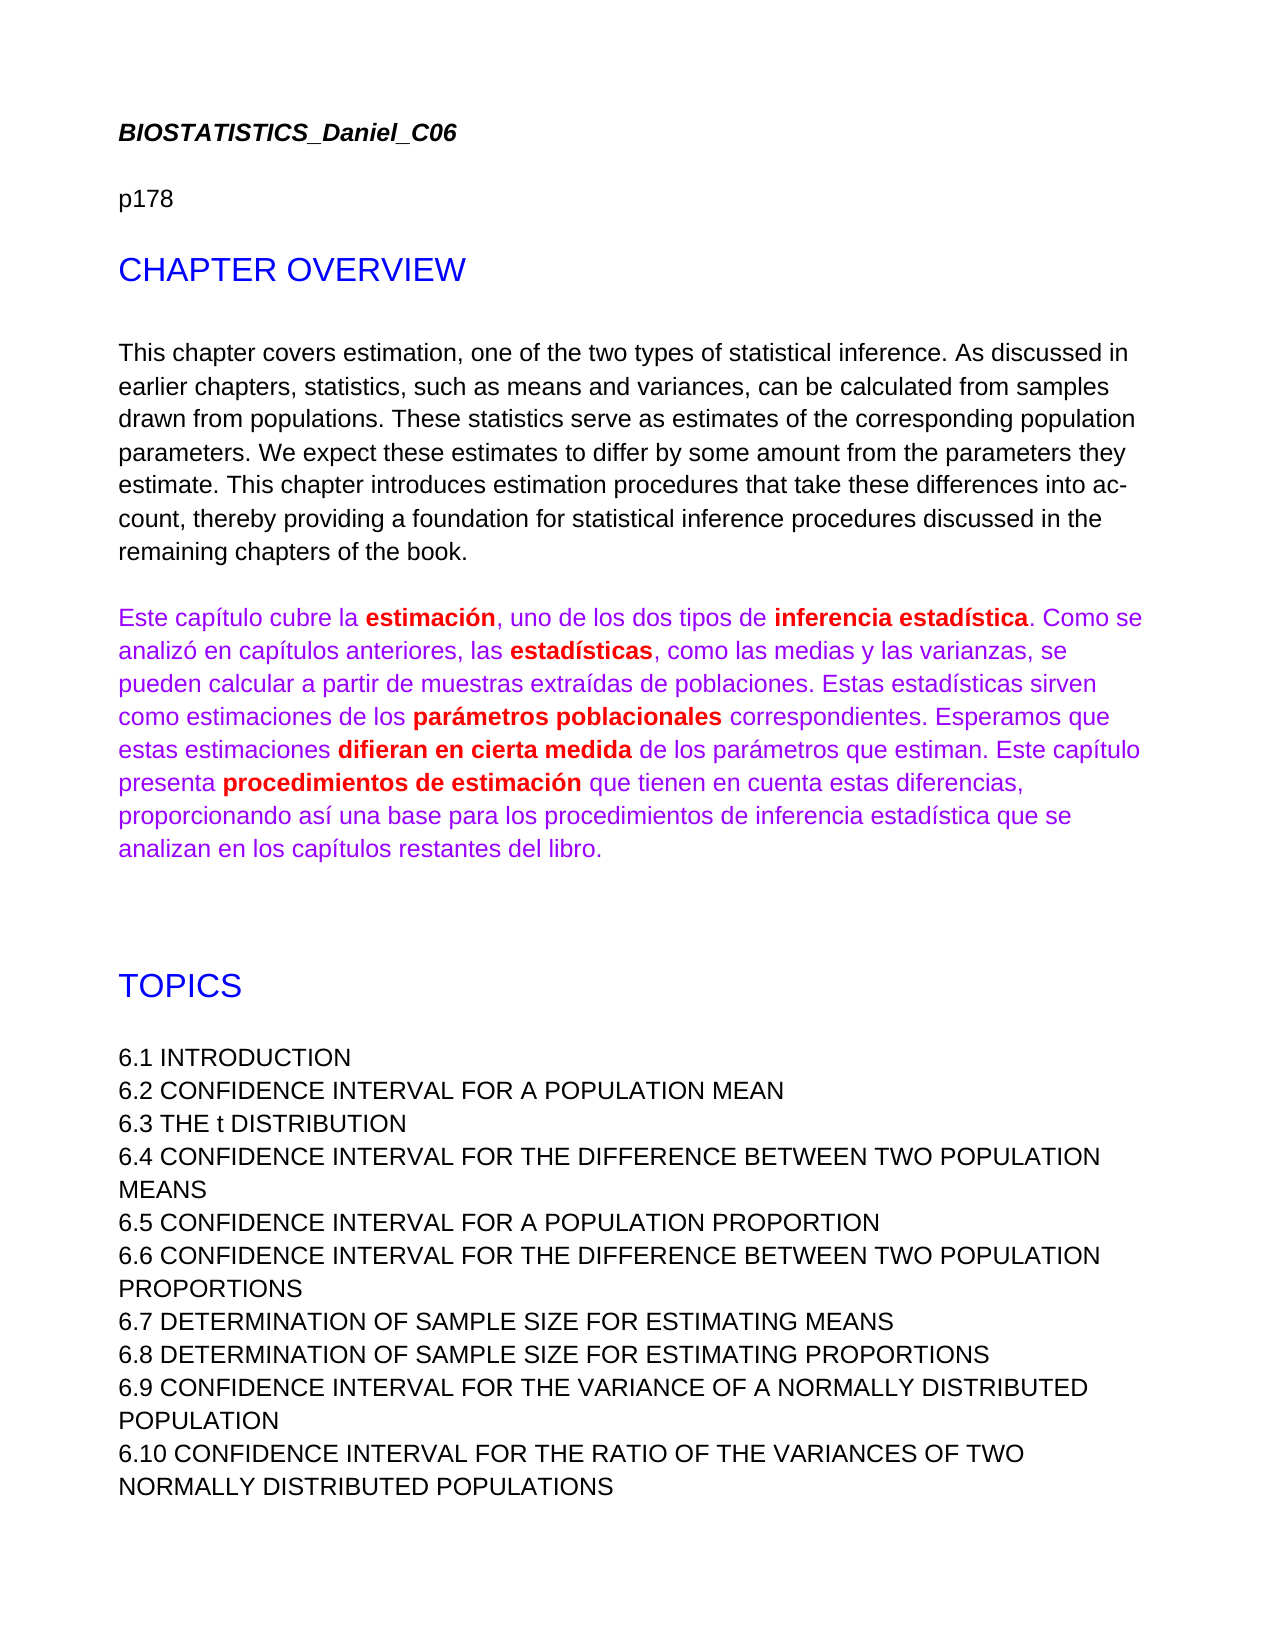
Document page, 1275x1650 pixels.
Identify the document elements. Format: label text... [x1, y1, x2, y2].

text 6.5 CONFIDENCE INTERVAL FOR A POPULATION PROPORTION [118, 1208, 1157, 1237]
text 6.7 DETERMINATION OF SAMPLE SIZE FOR ESTIMATING MEANS [118, 1307, 1157, 1336]
text PROPORTIONS [118, 1274, 1157, 1303]
text BIOSTATISTICS_Daniel_C06 [118, 118, 1157, 147]
text 6.6 CONFIDENCE INTERVAL FOR THE DIFFERENCE BETWEEN TWO POPULATION [118, 1241, 1157, 1270]
text This chapter covers estimation, one of the two types of statistical inference. As discussed in earlier chapters, statistics, such as means and variances, can be calculated from samples drawn from populations. These statistics serve as estimates of the corresponding population parameters. We expect these estimates to differ by some amount from the parameters they estimate. This chapter introduces estimation procedures that take these differences into ac- [118, 338, 1157, 499]
text TOPICS [118, 966, 1157, 1004]
text NORMALLY DISTRIBUTED POPULATIONS [118, 1472, 1157, 1501]
text Este capítulo cubre la estimación, uno de los dos tipos de inferencia estadística. Como se analizó en capítulos anteriores, las estadísticas, como las medias y las varianzas, se pueden calcular a partir de muestras extraídas de poblaciones. Estas estadísticas sirven como estimaciones de los parámetros poblacionales correspondientes. Esperamos que estas estimaciones difieran en cierta medida de los parámetros que estiman. Este capítulo presenta procedimientos de estimación que tienen en cuenta estas diferencias, proporcionando así una base para los procedimientos de inferencia estadística que se analizan en los capítulos restantes del libro. [118, 603, 1157, 862]
text 6.1 INTRODUCTION [118, 1043, 1157, 1072]
text MEANS [118, 1175, 1157, 1204]
text count, thereby providing a foundation for statistical inference procedures discussed in the remaining chapters of the book. [118, 503, 1157, 565]
text POPULATION [118, 1406, 1157, 1435]
text CHAPTER OVERVIEW [118, 250, 1157, 288]
text 6.8 DETERMINATION OF SAMPLE SIZE FOR ESTIMATING PROPORTIONS [118, 1340, 1157, 1369]
text 6.2 CONFIDENCE INTERVAL FOR A POPULATION MEAN [118, 1076, 1157, 1105]
text 6.4 CONFIDENCE INTERVAL FOR THE DIFFERENCE BETWEEN TWO POPULATION [118, 1142, 1157, 1171]
text p178 [118, 184, 1157, 213]
text 6.9 CONFIDENCE INTERVAL FOR THE VARIANCE OF A NORMALLY DISTRIBUTED [118, 1373, 1157, 1402]
text 6.10 CONFIDENCE INTERVAL FOR THE RATIO OF THE VARIANCES OF TWO [118, 1439, 1157, 1468]
text 6.3 THE t DISTRIBUTION [118, 1109, 1157, 1138]
